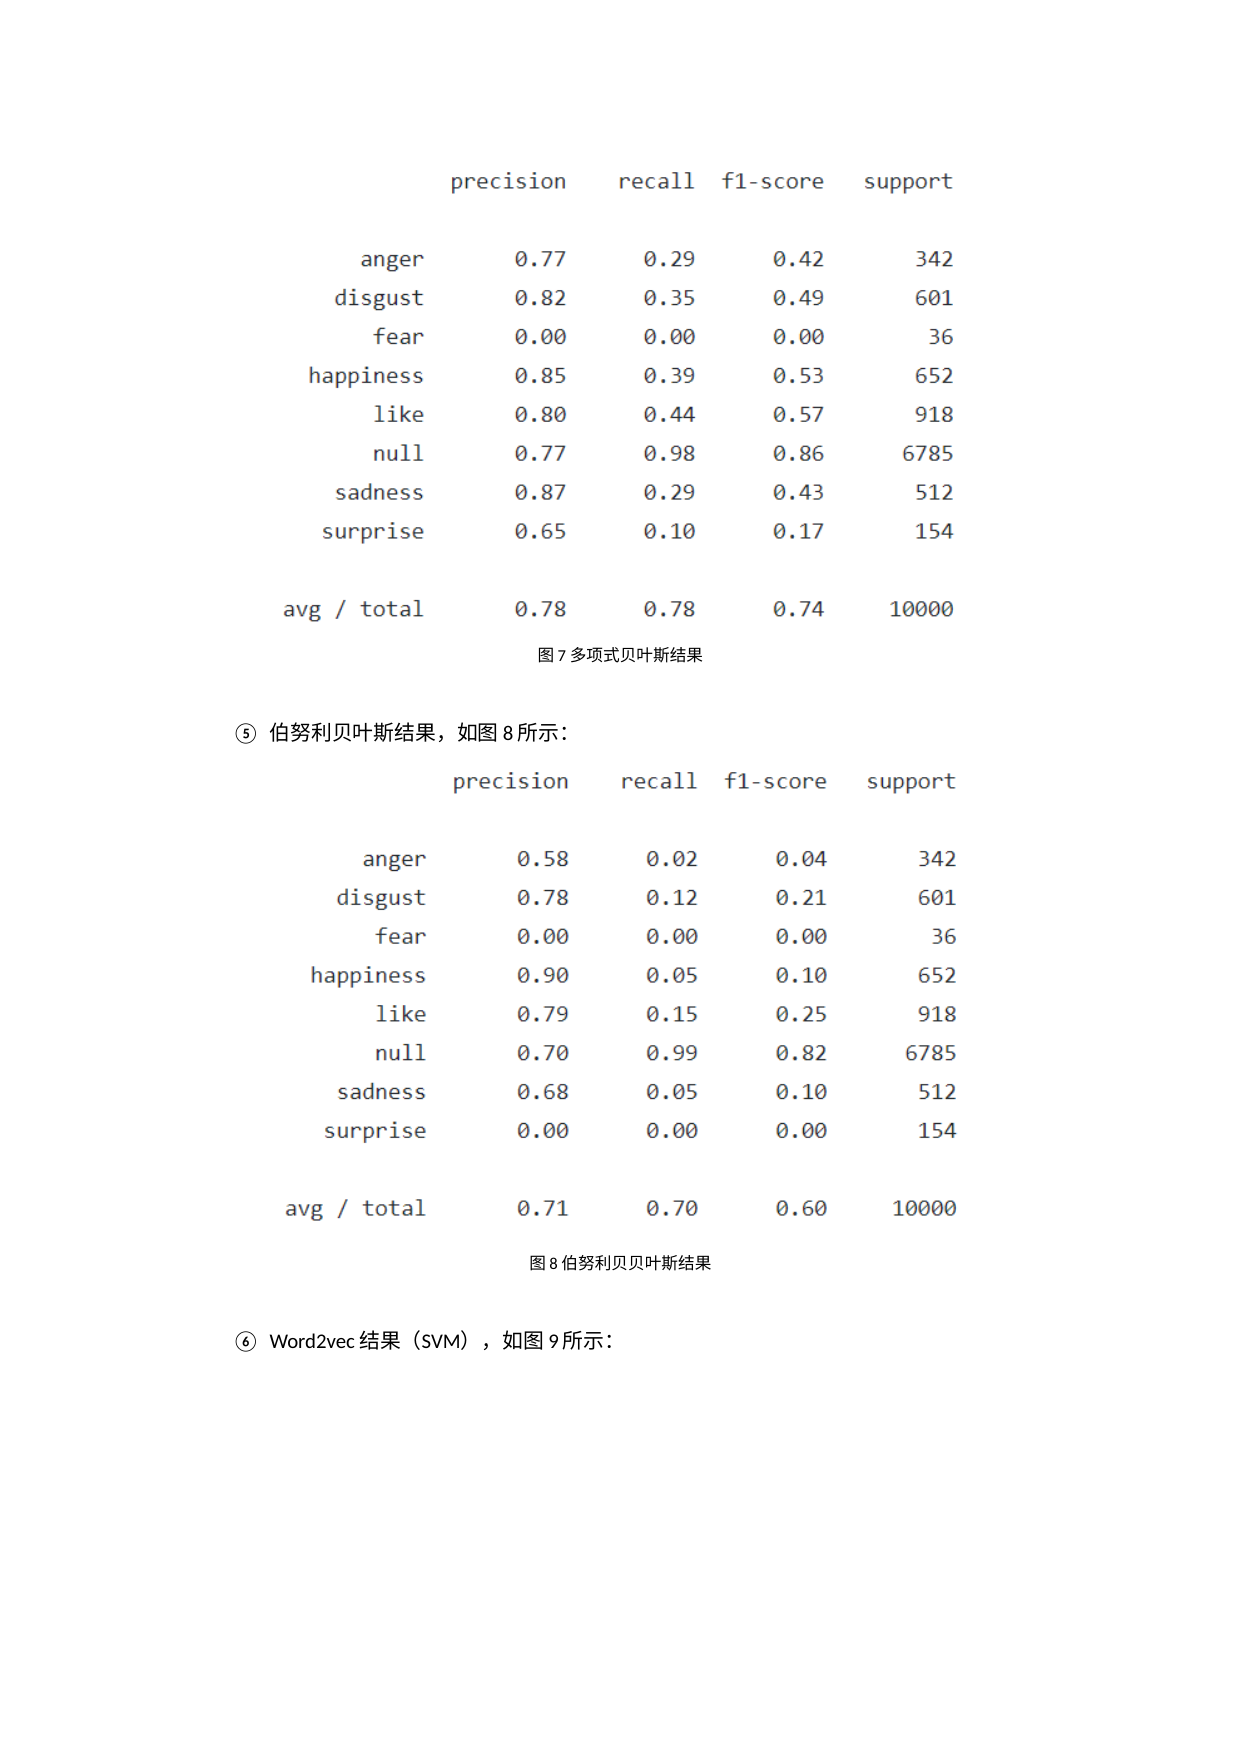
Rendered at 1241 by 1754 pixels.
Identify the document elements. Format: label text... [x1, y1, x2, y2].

text 图8 伯努利贝贝叶斯结果 [187, 1250, 1053, 1274]
text 图7 多项式贝叶斯结果 [187, 642, 1053, 666]
picture [280, 761, 961, 1237]
list Word2vec结果（SVM），如图9所示： [232, 1324, 1053, 1354]
picture [277, 162, 963, 629]
list 伯努利贝叶斯结果，如图8所示： [232, 716, 1053, 747]
